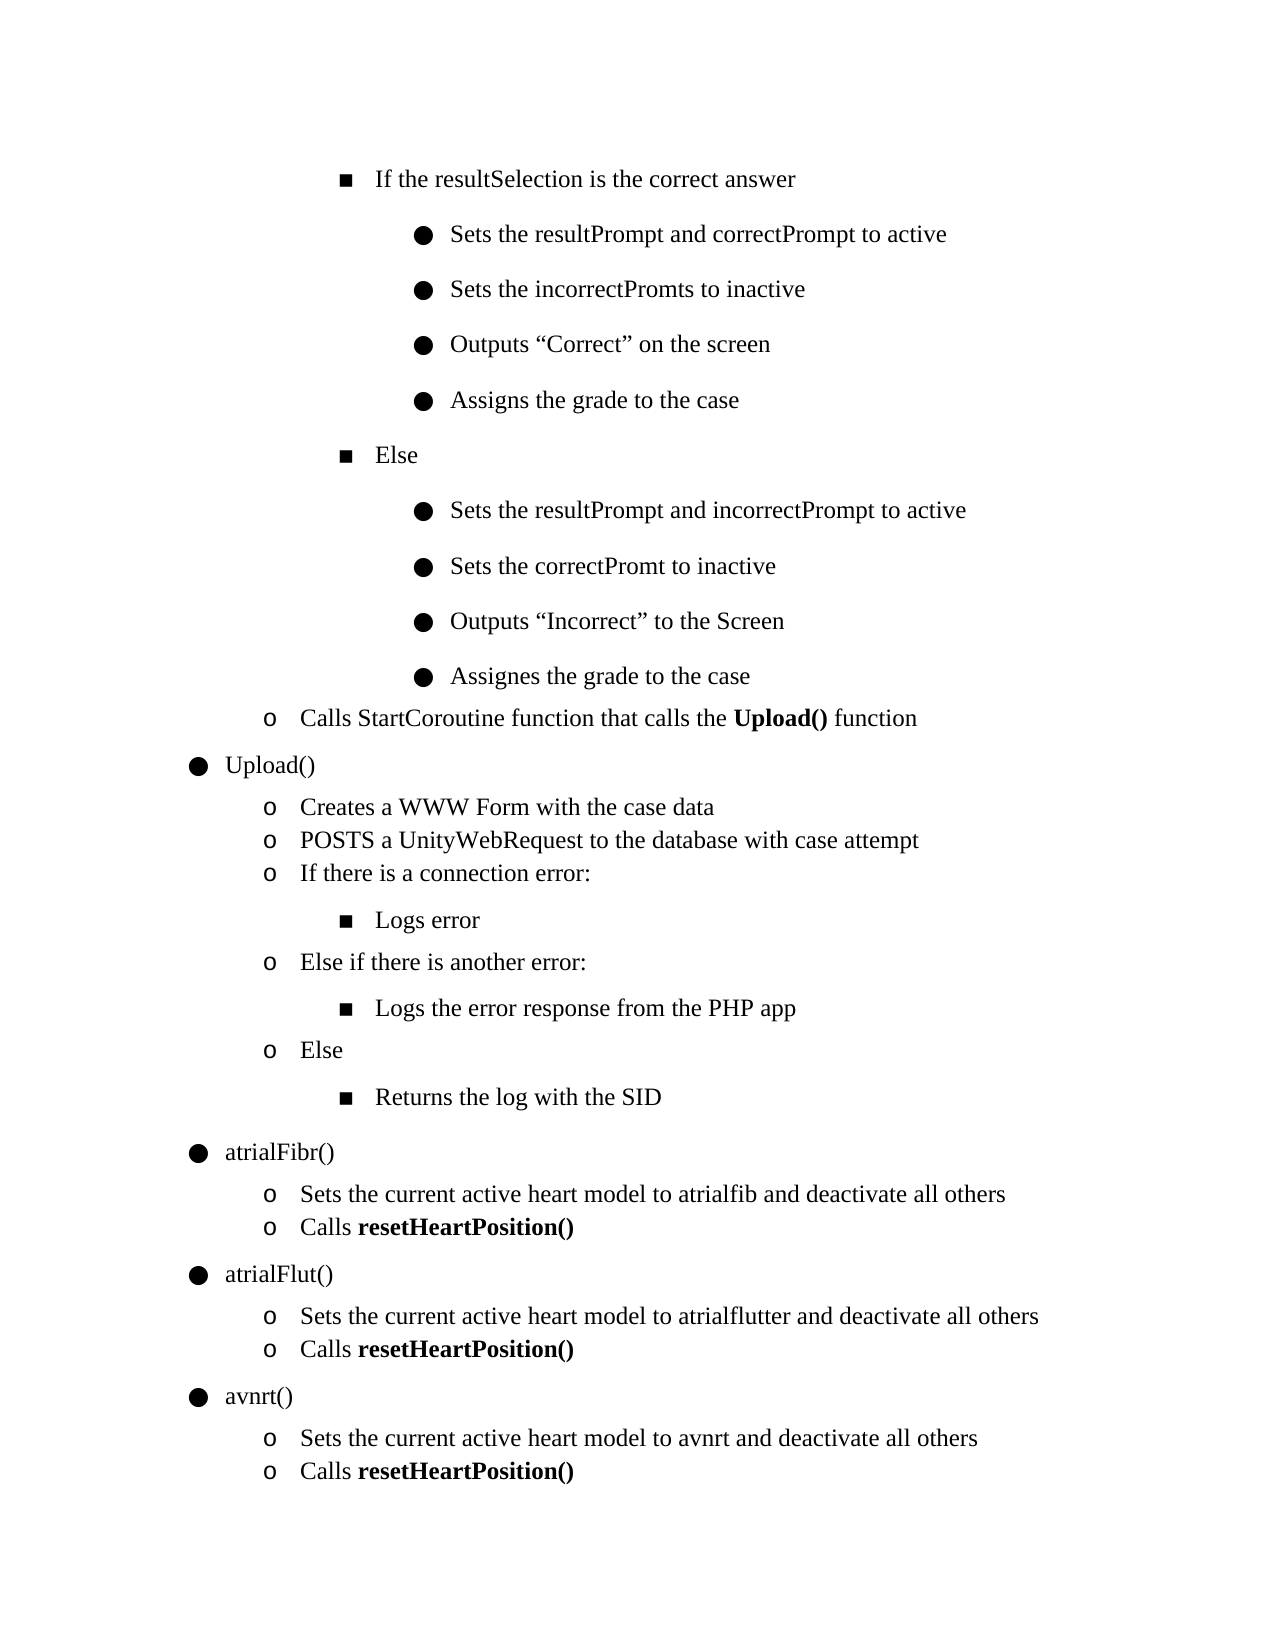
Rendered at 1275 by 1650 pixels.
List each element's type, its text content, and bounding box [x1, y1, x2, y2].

list Else [337, 427, 1125, 478]
list Sets the incorrectPromts to inactive [412, 261, 1125, 312]
list Sets the resultPrompt and correctPrompt to active [412, 205, 1125, 257]
list avnrt() [187, 1367, 1125, 1418]
list Sets the resultPrompt and incorrectPrompt to active [412, 482, 1125, 533]
list Calls resetHeartPosition() [262, 1334, 1125, 1365]
list Calls StartCoroutine function that calls the Upload() function [262, 703, 1125, 734]
list Calls resetHeartPosition() [262, 1456, 1125, 1487]
list Else [262, 1035, 1125, 1066]
list POSTS a UnityWebRequest to the database with case attempt [262, 825, 1125, 856]
list Sets the current active heart model to avnrt and deactivate all others [262, 1423, 1125, 1453]
list Sets the correctPromt to inactive [412, 537, 1125, 588]
list atrialFibr() [187, 1124, 1125, 1175]
list Else if there is another error: [262, 947, 1125, 977]
list atrialFlut() [187, 1246, 1125, 1297]
list Outputs “Incorrect” to the Screen [412, 592, 1125, 644]
list Upload() [187, 736, 1125, 788]
list Logs error [337, 891, 1125, 943]
list Logs the error response from the PHP app [337, 980, 1125, 1031]
list Sets the current active heart model to atrialflutter and deactivate all others [262, 1301, 1125, 1332]
list Assignes the grade to the case [412, 648, 1125, 699]
list Returns the log with the SID [337, 1068, 1125, 1120]
list Sets the current active heart model to atrialfib and deactivate all others [262, 1179, 1125, 1210]
list If there is a connection error: [262, 858, 1125, 889]
list Outputs “Correct” on the screen [412, 316, 1125, 367]
list If the resultSelection is the correct answer [337, 150, 1125, 201]
list Calls resetHeartPosition() [262, 1212, 1125, 1243]
list Creates a WWW Form with the case data [262, 792, 1125, 822]
list Assigns the grade to the case [412, 371, 1125, 422]
